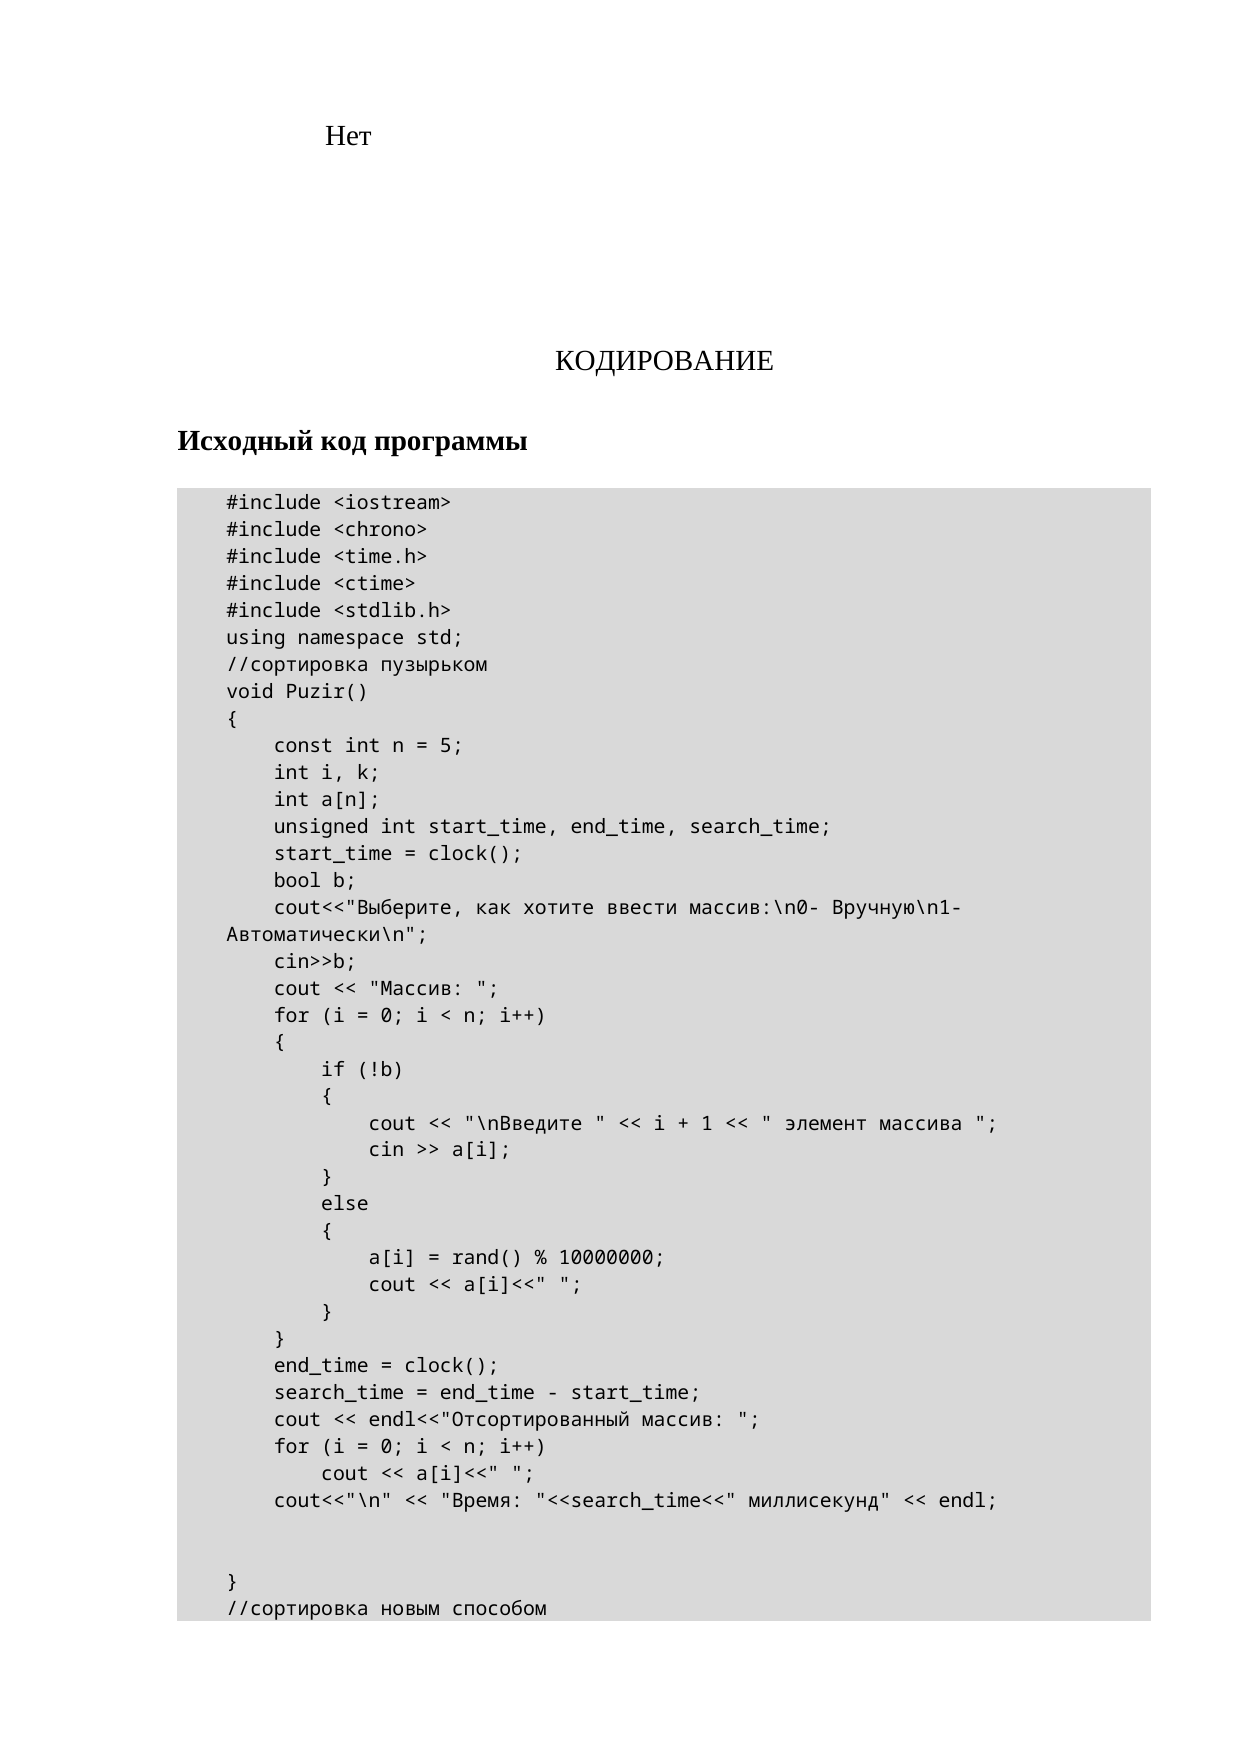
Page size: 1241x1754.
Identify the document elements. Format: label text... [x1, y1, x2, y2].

subtitle Нет [177, 118, 1152, 152]
subtitle Исходный код программы [177, 423, 1152, 456]
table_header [177, 488, 1151, 1621]
text КОДИРОВАНИЕ [177, 343, 1152, 377]
